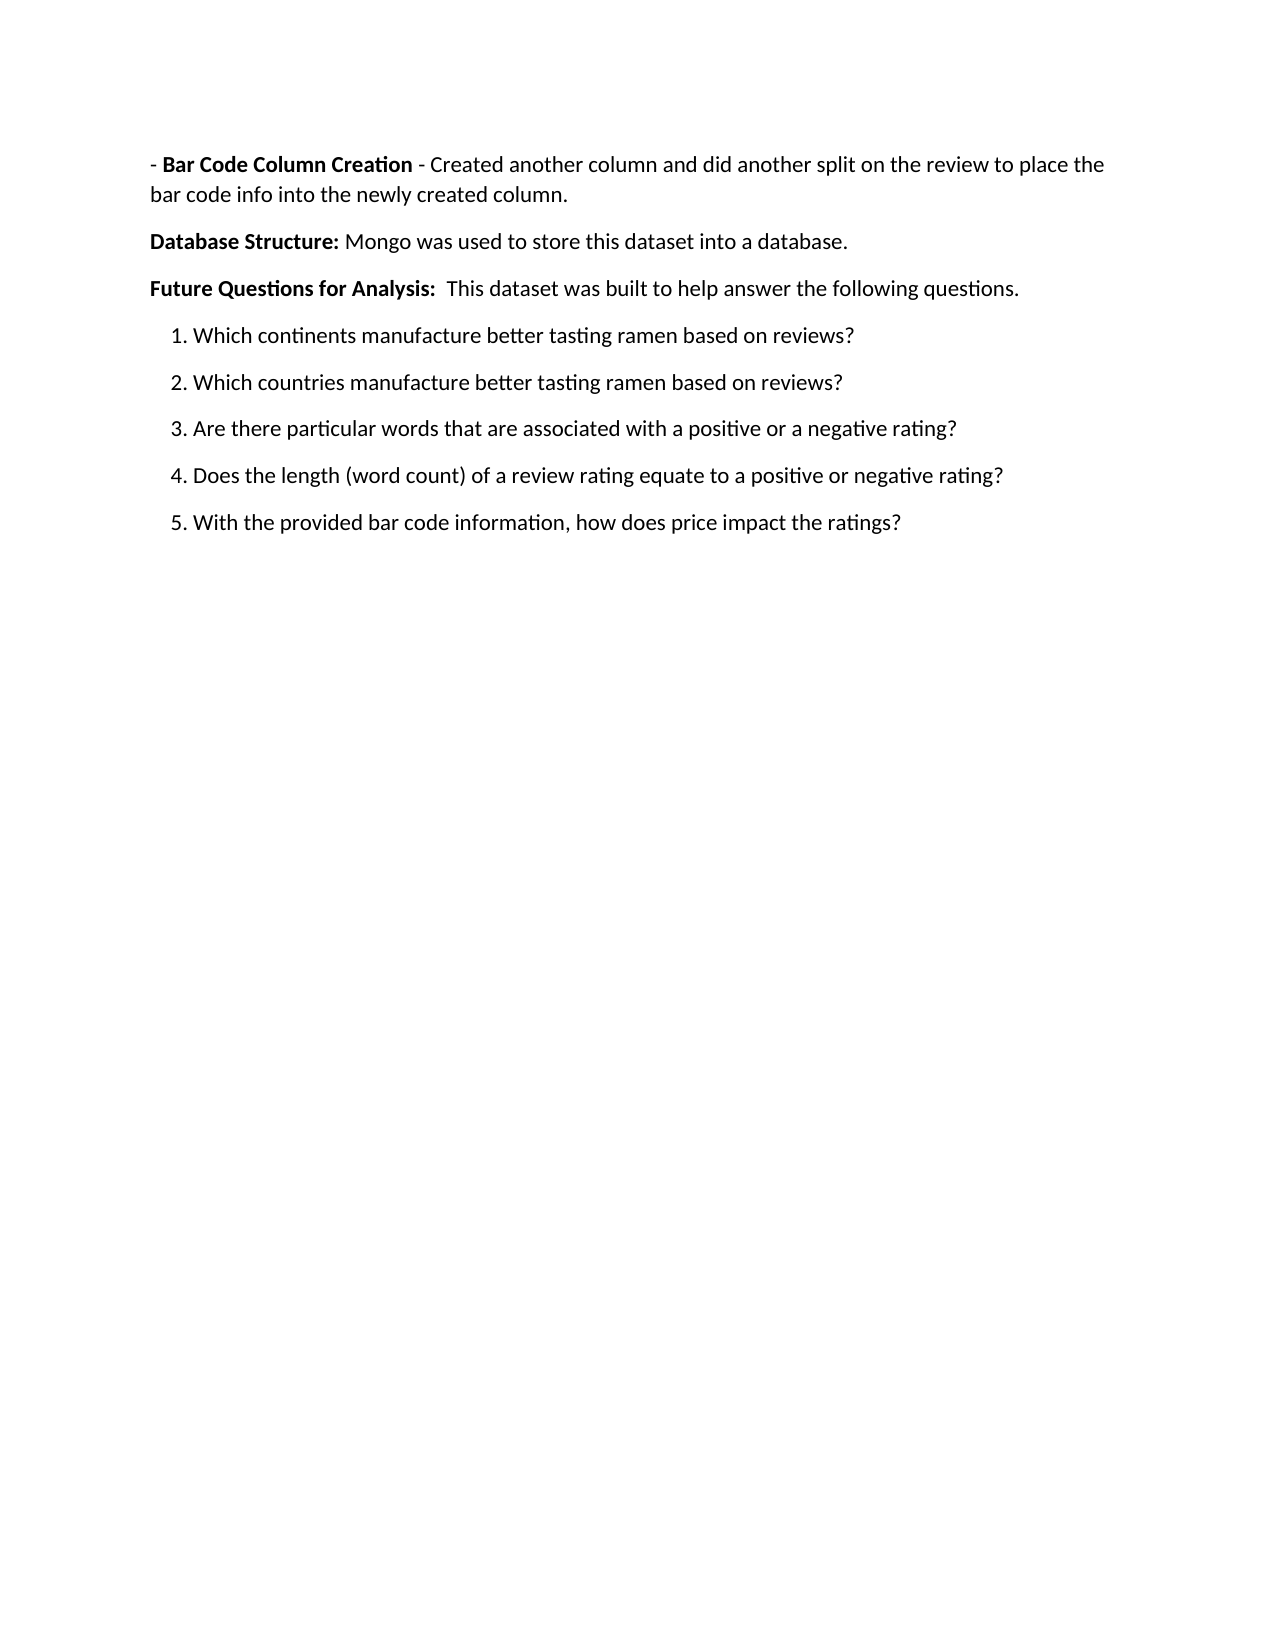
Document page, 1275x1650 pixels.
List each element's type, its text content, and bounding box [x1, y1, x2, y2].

text - Bar Code Column Creation - Created another column and did another split on the review to place the bar code info into the newly created column. [150, 150, 1125, 208]
text 3. Are there particular words that are associated with a positive or a negative rating? [150, 414, 1125, 443]
text Database Structure: Mongo was used to store this dataset into a database. [150, 227, 1125, 255]
text 5. With the provided bar code information, how does price impact the ratings? [150, 508, 1125, 536]
text Future Questions for Analysis: This dataset was built to help answer the following questions. [150, 274, 1125, 302]
text 4. Does the length (word count) of a review rating equate to a positive or negative rating? [150, 461, 1125, 489]
text 2. Which countries manufacture better tasting ramen based on reviews? [150, 368, 1125, 396]
text 1. Which continents manufacture better tasting ramen based on reviews? [150, 321, 1125, 349]
